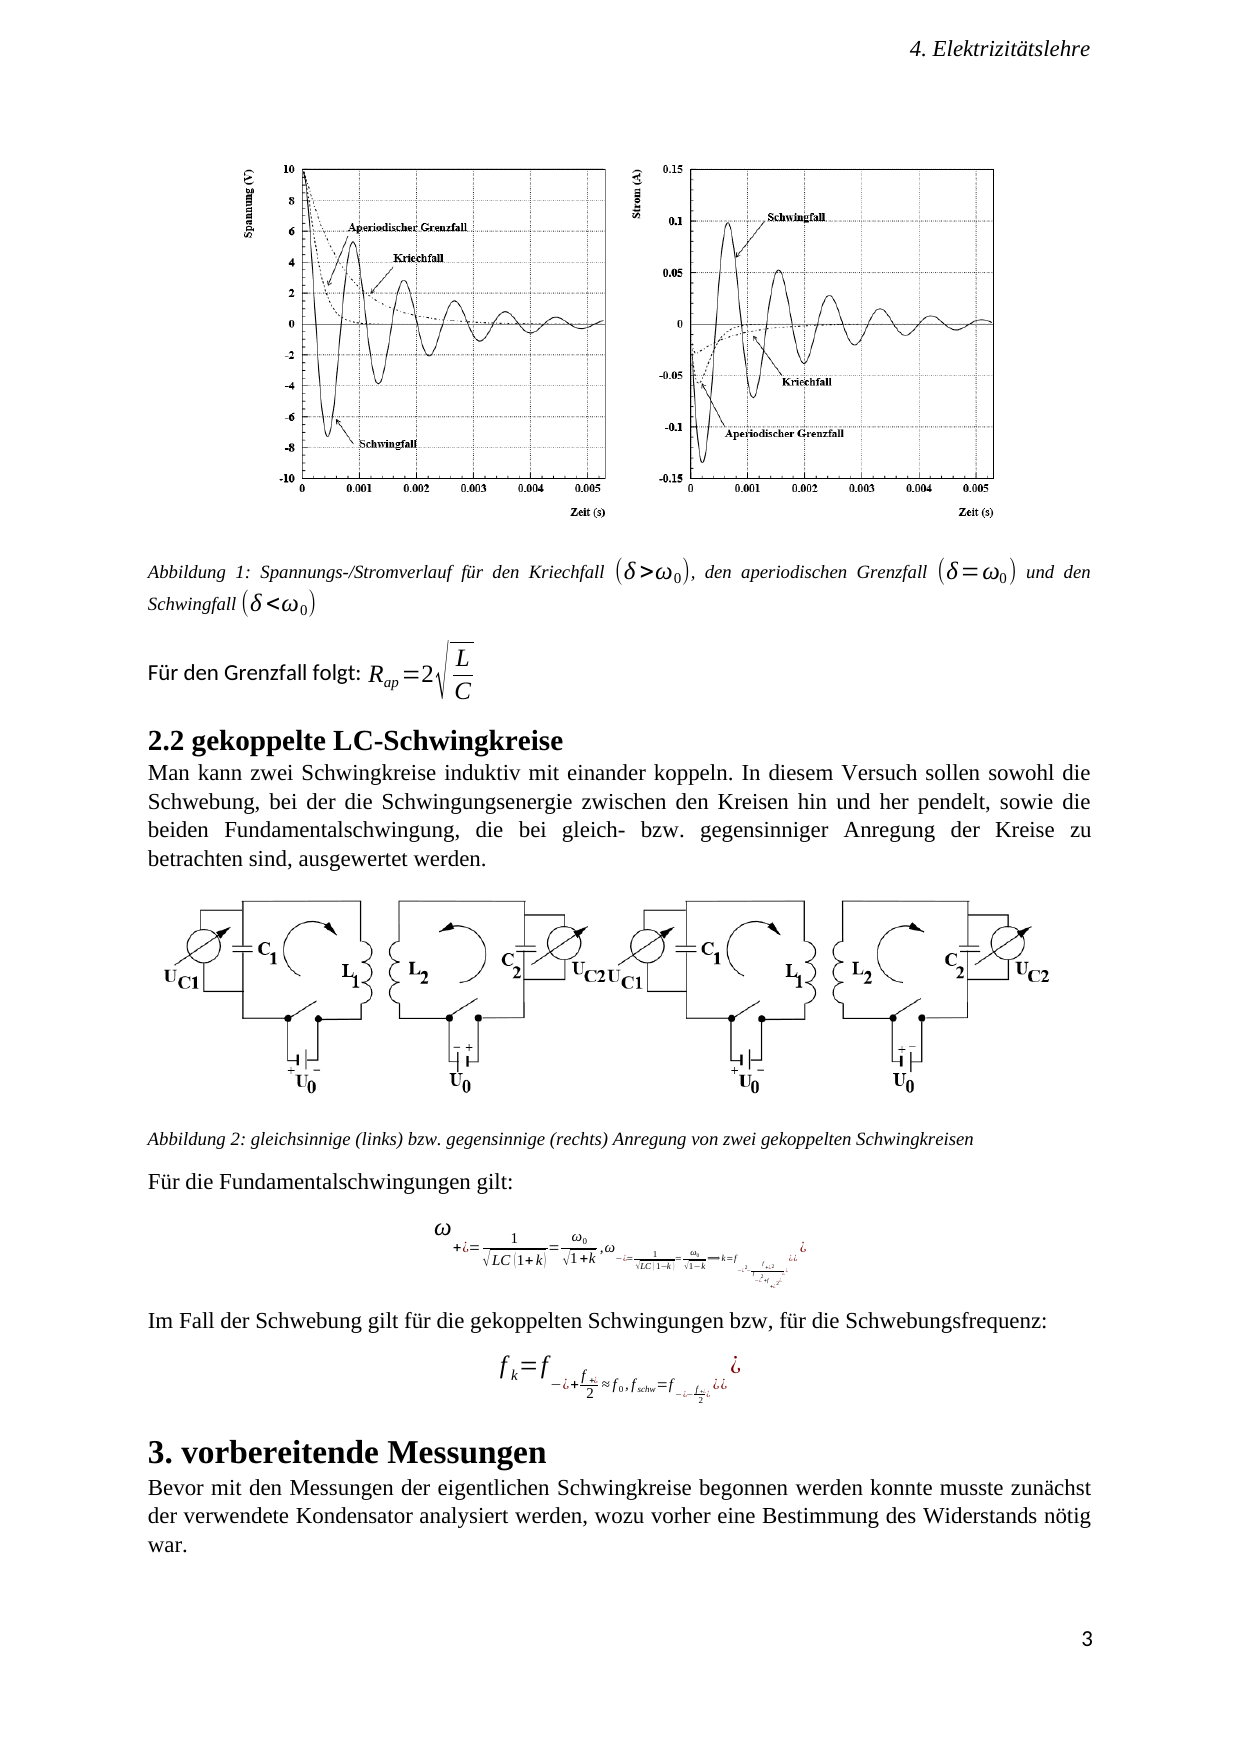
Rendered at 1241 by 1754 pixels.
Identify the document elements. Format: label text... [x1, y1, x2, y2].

subtitle 3. vorbereitende Messungen [148, 1432, 1093, 1471]
text Bevor mit den Messungen der eigentlichen Schwingkreise begonnen werden konnte musste zunächst der verwendete Kondensator analysiert werden, wozu vorher eine Bestimmung des Widerstands nötig war. [148, 1474, 1093, 1557]
text Im Fall der Schwebung gilt für die gekoppelten Schwingungen bzw, für die Schwebungsfrequenz: [148, 1307, 1093, 1333]
text Man kann zwei Schwingkreise induktiv mit einander koppeln. In diesem Versuch sollen sowohl die Schwebung, bei der die Schwingungsenergie zwischen den Kreisen hin und her pendelt, sowie die beiden Fundamentalschwingung, die bei gleich- bzw. gegensinniger Anregung der Kreise zu betrachten sind, ausgewertet werden. [148, 759, 1093, 871]
picture [221, 151, 1020, 542]
text Für den Grenzfall folgt: [148, 640, 1093, 704]
picture [147, 873, 1085, 1119]
subtitle 2.2 gekoppelte LC-Schwingkreise [148, 723, 1093, 757]
